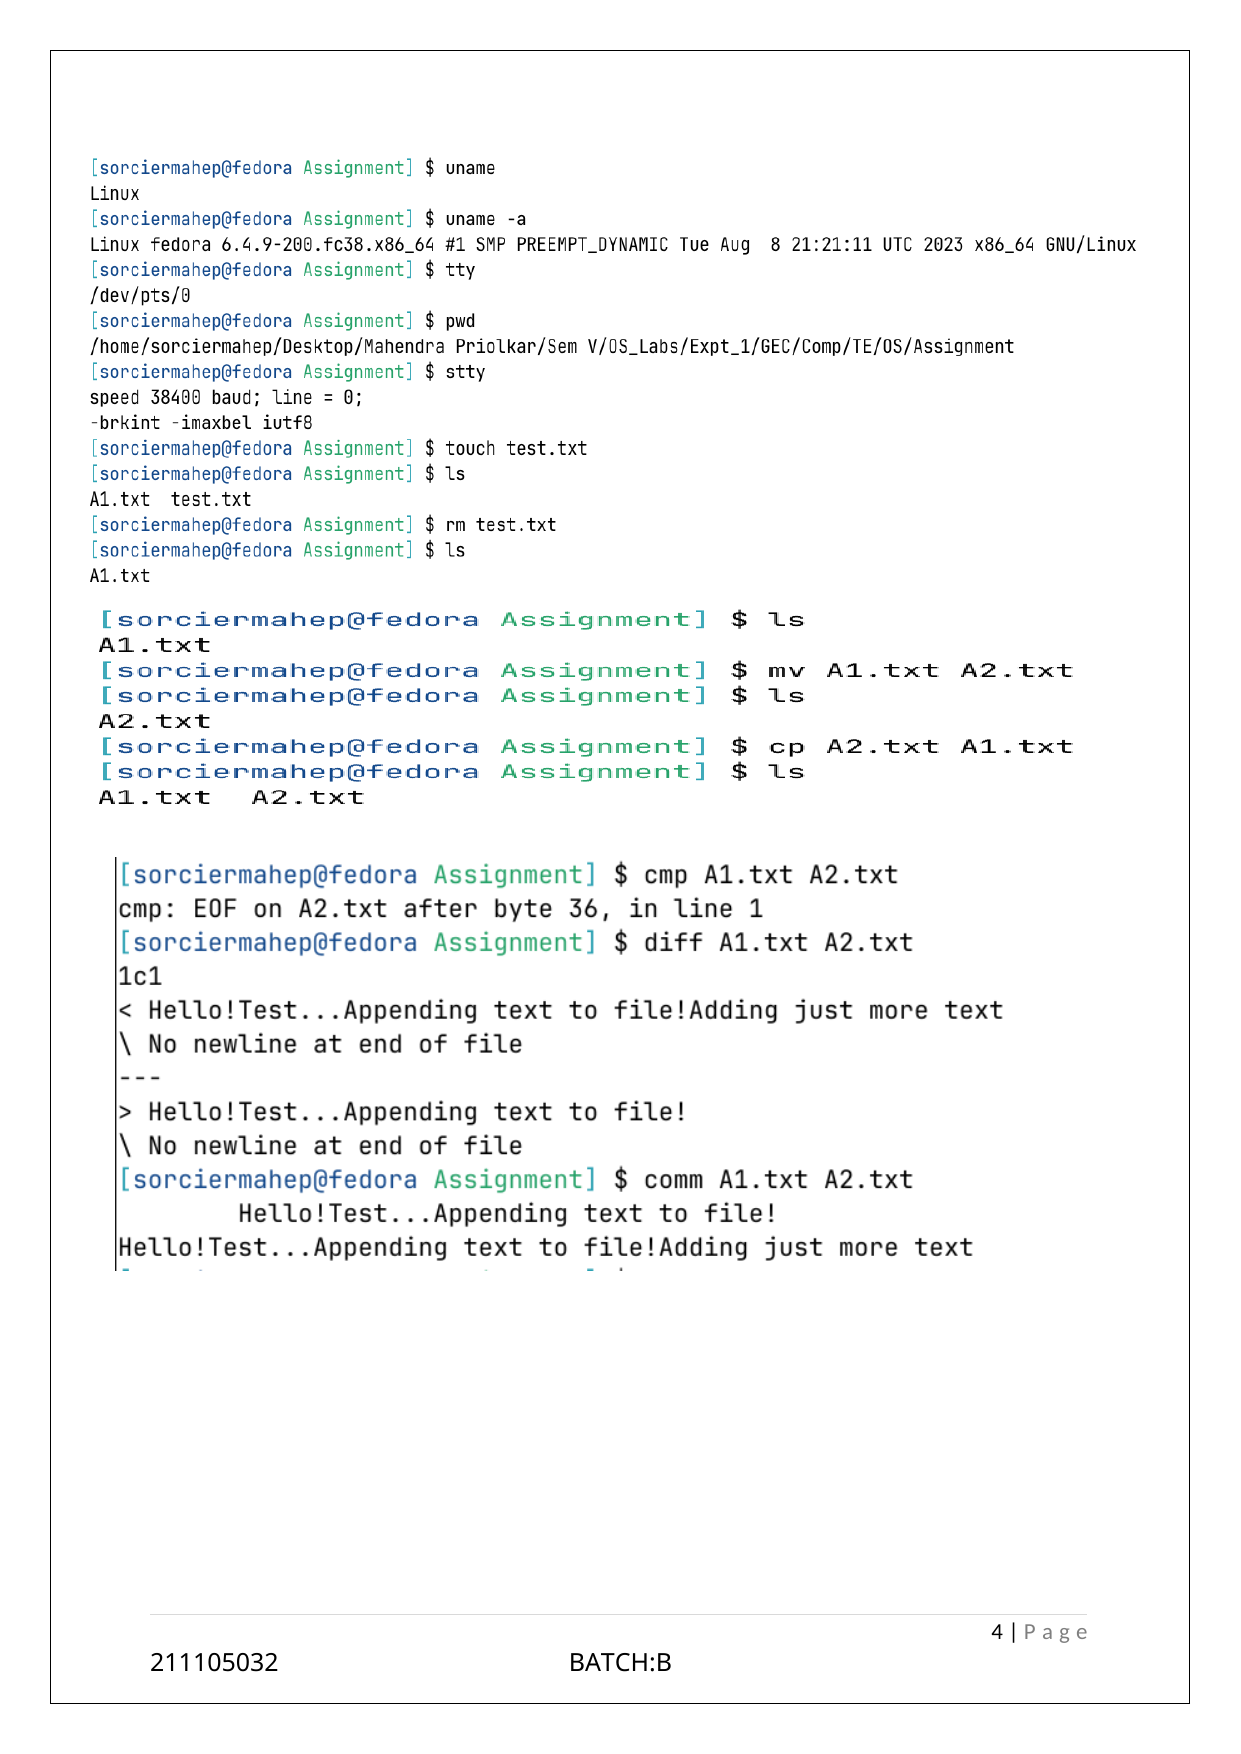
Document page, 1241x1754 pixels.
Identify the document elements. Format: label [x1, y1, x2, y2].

picture [88, 155, 1149, 590]
picture [115, 857, 1038, 1271]
picture [96, 607, 1091, 807]
